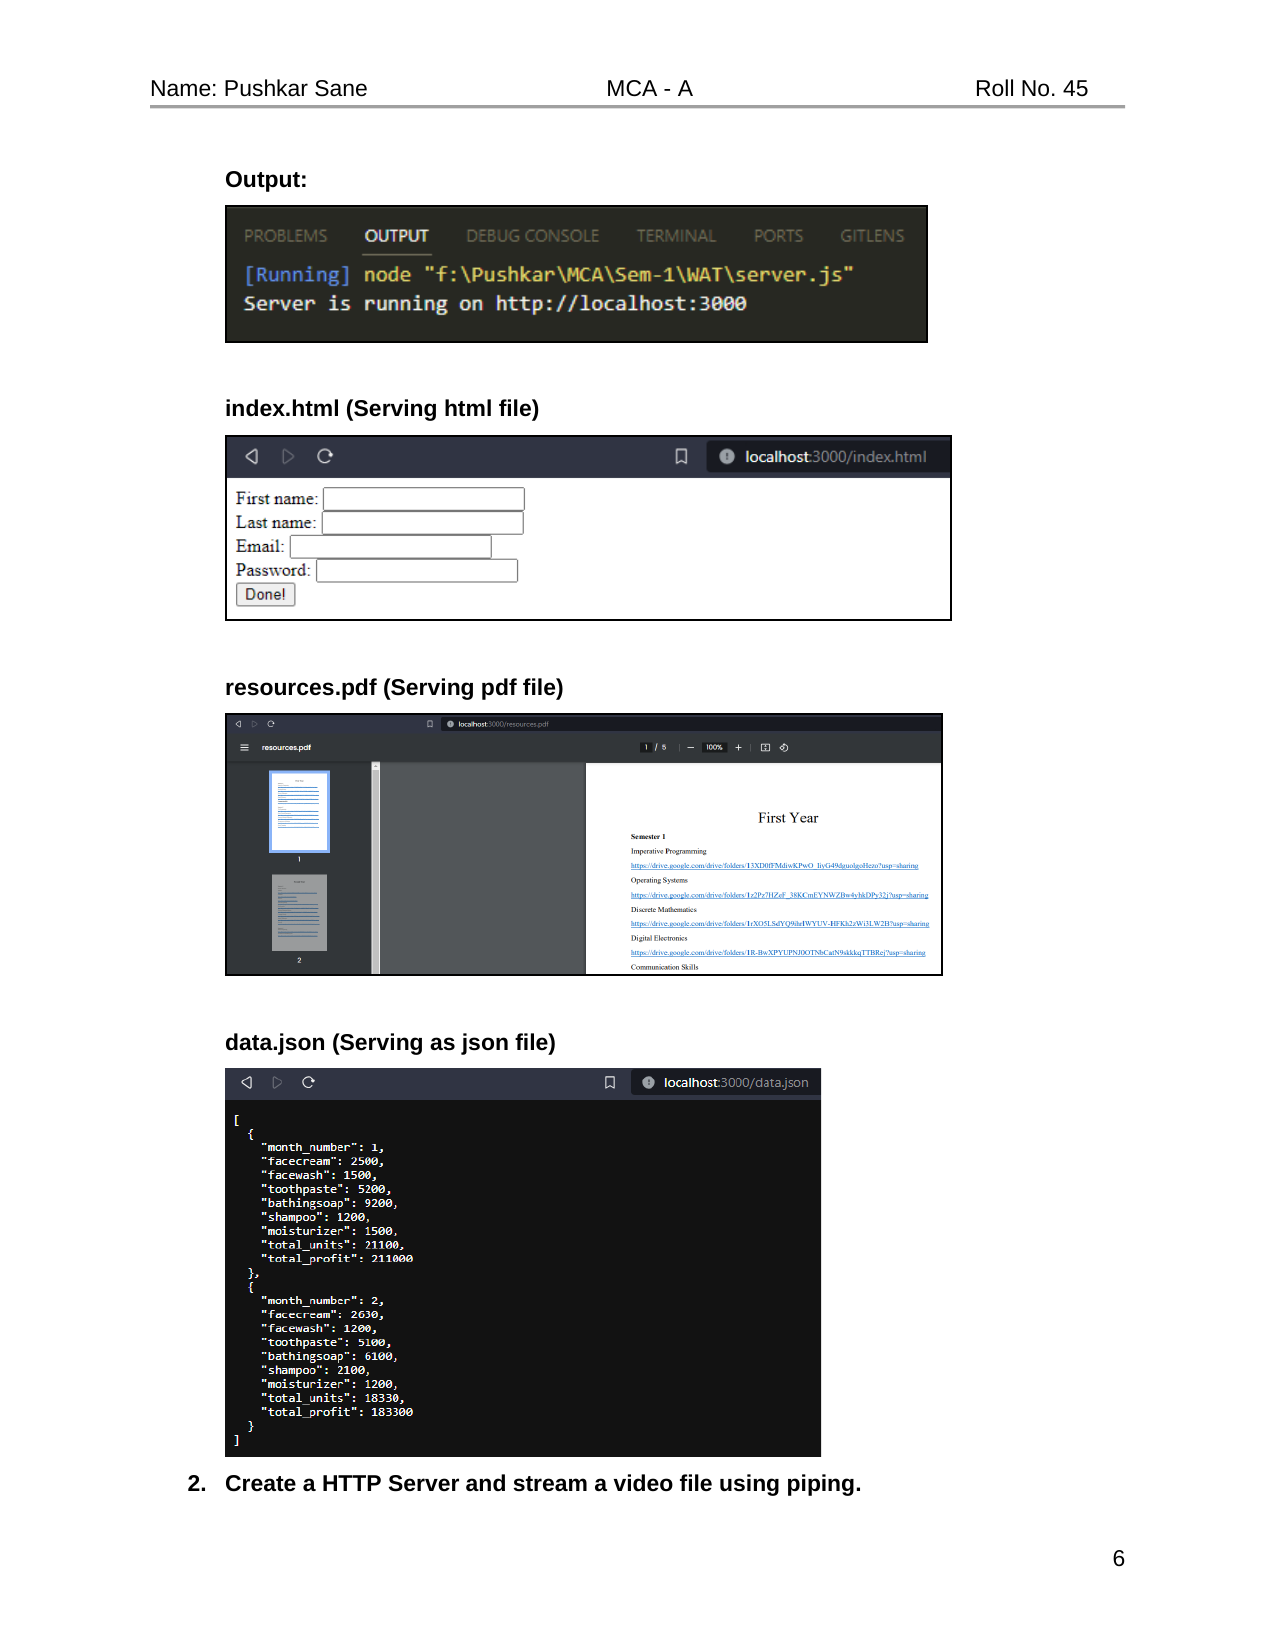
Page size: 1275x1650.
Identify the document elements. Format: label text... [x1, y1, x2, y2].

text Output: [225, 166, 1125, 192]
text data.json (Serving as json file) [225, 1028, 1125, 1055]
picture [227, 715, 941, 974]
list Create a HTTP Server and stream a video file using piping. [187, 1470, 1125, 1497]
picture [227, 437, 950, 619]
picture [227, 207, 926, 341]
text index.html (Serving html file) [225, 395, 1125, 422]
picture [225, 1068, 822, 1457]
text resources.pdf (Serving pdf file) [225, 674, 1125, 700]
